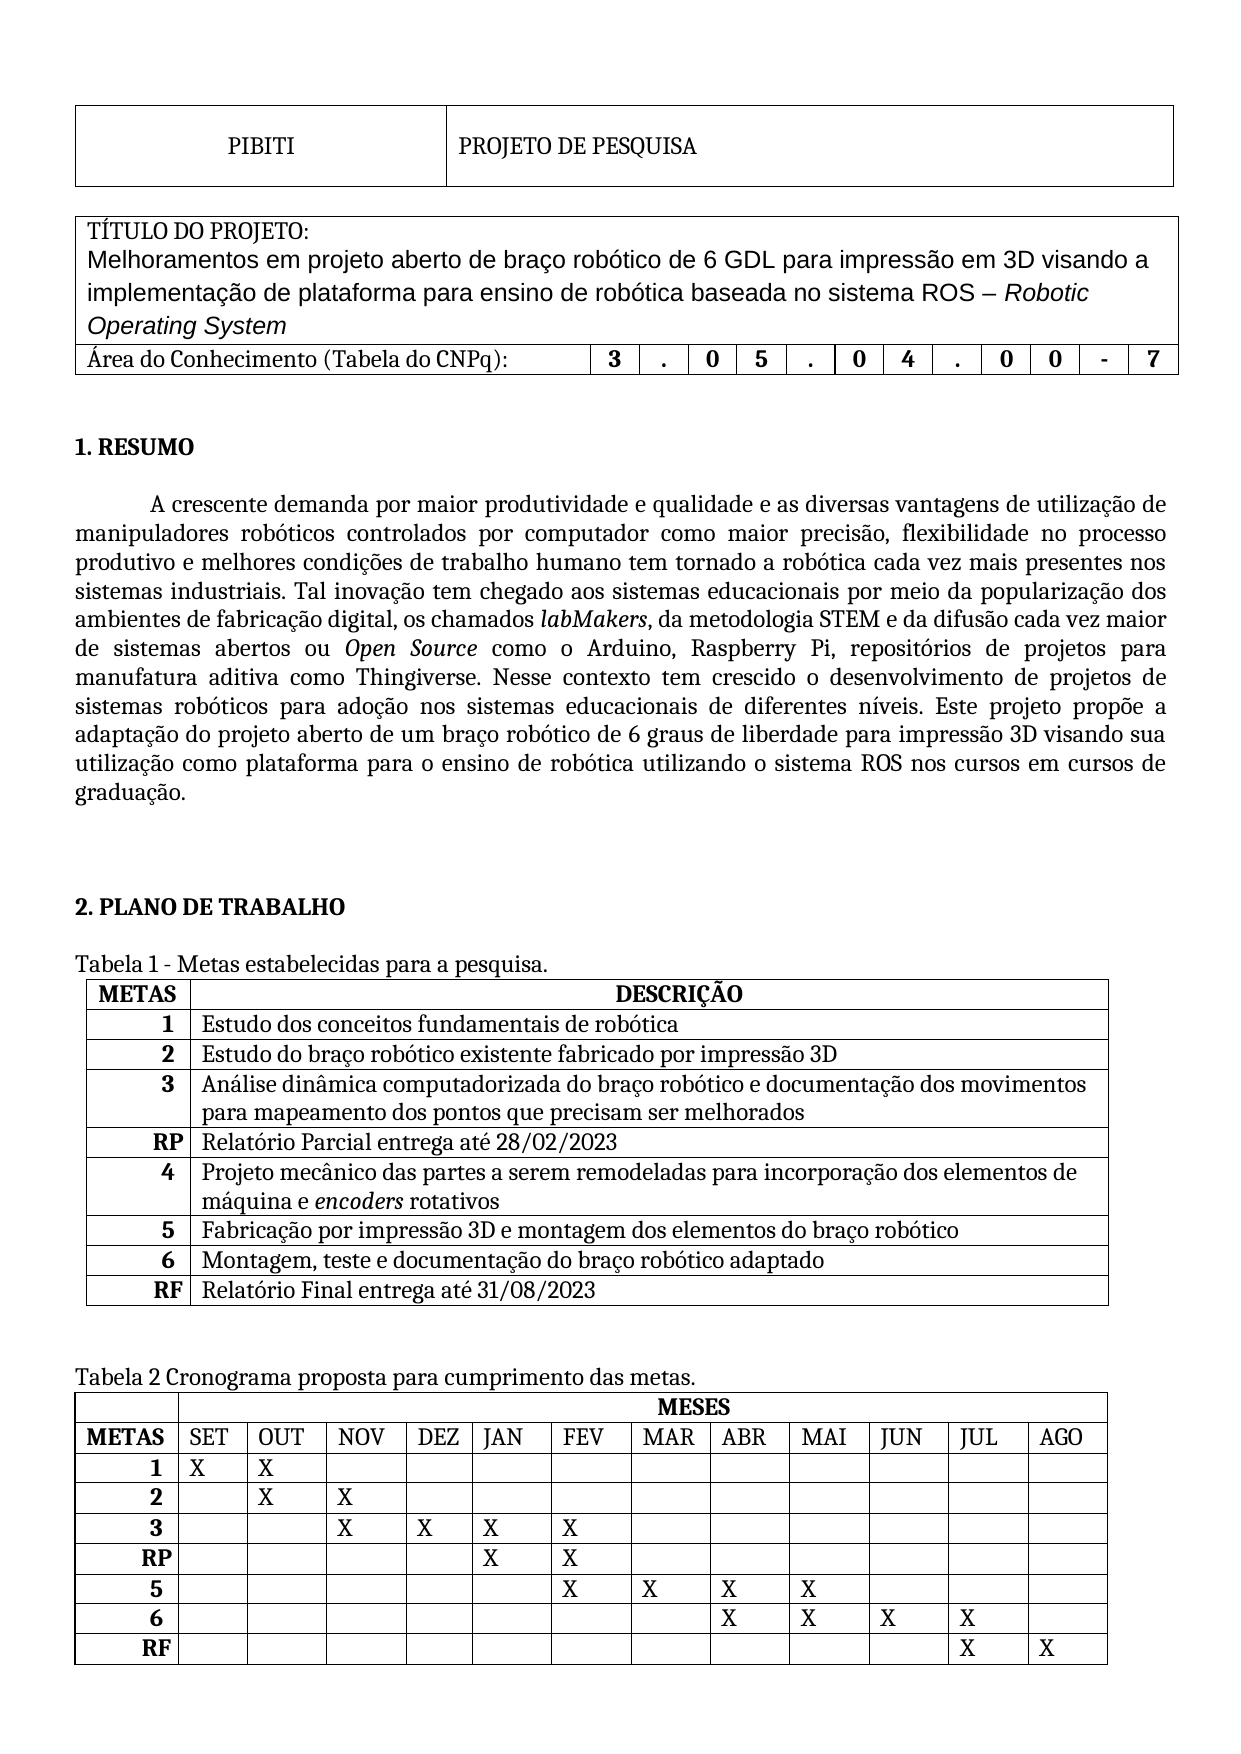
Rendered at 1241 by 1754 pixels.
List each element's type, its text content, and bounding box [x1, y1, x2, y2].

table_cell X [790, 1604, 869, 1633]
table_cell 5 [737, 345, 786, 374]
table_cell [790, 1514, 869, 1543]
table_cell [870, 1575, 948, 1603]
table_cell [473, 1604, 551, 1633]
table_cell 4 [884, 345, 932, 374]
table_cell JUN [870, 1423, 948, 1452]
table_cell RF [76, 1634, 178, 1664]
table_cell [949, 1483, 1028, 1513]
table_cell [248, 1634, 326, 1664]
table_cell Projeto mecânico das partes a serem remodeladas para incorporação dos elementos de máquina e encoders rotativos [191, 1158, 1108, 1215]
table_cell [473, 1634, 551, 1664]
table_cell [248, 1544, 326, 1573]
table_cell X [179, 1454, 247, 1482]
table_cell X [407, 1514, 472, 1543]
table_cell RP [87, 1128, 190, 1157]
table_cell [870, 1483, 948, 1513]
table_cell X [552, 1575, 631, 1603]
table_cell [407, 1483, 472, 1513]
table_cell [327, 1575, 406, 1603]
table_cell RF [87, 1276, 190, 1305]
table_cell 4 [87, 1158, 190, 1215]
table_cell NOV [327, 1423, 406, 1452]
table_cell [711, 1634, 789, 1664]
table_cell 3 [87, 1070, 190, 1127]
table_cell 5 [76, 1575, 178, 1603]
table_cell [711, 1454, 789, 1482]
table_cell Relatório Parcial entrega até 28/02/2023 [191, 1128, 1108, 1157]
table_cell X [949, 1604, 1028, 1633]
table_cell [179, 1604, 247, 1633]
table_cell SET [179, 1423, 247, 1452]
table_header METAS [87, 980, 190, 1009]
table_cell [407, 1544, 472, 1573]
table_cell 5 [87, 1216, 190, 1245]
table_cell Análise dinâmica computadorizada do braço robótico e documentação dos movimentos para mapeamento dos pontos que precisam ser melhorados [191, 1070, 1108, 1127]
table_cell X [248, 1483, 326, 1513]
table_cell [711, 1483, 789, 1513]
table_cell MAI [790, 1423, 869, 1452]
table_header DESCRIÇÃO [191, 980, 1108, 1009]
table_cell [790, 1483, 869, 1513]
table_cell [327, 1544, 406, 1573]
table_cell [711, 1514, 789, 1543]
table_cell 0 [836, 345, 883, 374]
table_cell [711, 1544, 789, 1573]
table_cell [1029, 1544, 1107, 1573]
text 1. RESUMO [75, 433, 1224, 462]
table_cell Fabricação por impressão 3D e montagem dos elementos do braço robótico [191, 1216, 1108, 1245]
table_cell [552, 1634, 631, 1664]
table_cell . [640, 345, 688, 374]
table_cell [248, 1514, 326, 1543]
table_cell [179, 1544, 247, 1573]
table_cell [790, 1544, 869, 1573]
table_cell Área do Conhecimento (Tabela do CNPq): [76, 345, 590, 374]
table_cell X [248, 1454, 326, 1482]
table_cell [327, 1634, 406, 1664]
table_cell X [473, 1514, 551, 1543]
table_cell [248, 1604, 326, 1633]
table_cell [179, 1634, 247, 1664]
table_cell X [632, 1575, 710, 1603]
table_header PROJETO DE PESQUISA [447, 106, 1173, 186]
table_cell [1029, 1604, 1107, 1633]
table_cell [632, 1634, 710, 1664]
table_cell [552, 1454, 631, 1482]
table_cell X [1029, 1634, 1107, 1664]
table_cell ABR [711, 1423, 789, 1452]
table_cell [949, 1454, 1028, 1482]
table_header [869, 1393, 1029, 1422]
table_cell [1029, 1454, 1107, 1482]
table_cell [632, 1544, 710, 1573]
table_cell [949, 1544, 1028, 1573]
table_cell [327, 1604, 406, 1633]
table_cell JAN [473, 1423, 551, 1452]
table_cell [790, 1454, 869, 1482]
table_cell X [473, 1544, 551, 1573]
table_cell [632, 1604, 710, 1633]
table_cell 0 [982, 345, 1030, 374]
table_cell RP [76, 1544, 178, 1573]
table_cell X [949, 1634, 1028, 1664]
table_cell [407, 1604, 472, 1633]
table_cell X [711, 1575, 789, 1603]
table_cell [790, 1634, 869, 1664]
table_cell [552, 1483, 631, 1513]
table_cell [327, 1454, 406, 1482]
table_cell [473, 1483, 551, 1513]
table_header PIBITI [76, 106, 446, 186]
table_cell [552, 1604, 631, 1633]
table_cell Estudo dos conceitos fundamentais de robótica [191, 1010, 1108, 1039]
table_cell [1029, 1483, 1107, 1513]
text Tabela 1 - Metas estabelecidas para a pesquisa. [75, 950, 1224, 979]
table_cell [473, 1575, 551, 1603]
table_header MESES [179, 1393, 869, 1422]
table_cell METAS [76, 1423, 178, 1452]
table_cell X [790, 1575, 869, 1603]
table_cell [632, 1483, 710, 1513]
table_header [76, 1393, 178, 1422]
table_cell X [552, 1514, 631, 1543]
table_cell OUT [248, 1423, 326, 1452]
table_cell [179, 1483, 247, 1513]
table_cell 6 [87, 1246, 190, 1275]
text Tabela 2 Cronograma proposta para cumprimento das metas. [75, 1363, 1224, 1392]
table_cell 3 [591, 345, 639, 374]
table_cell [179, 1514, 247, 1543]
table_cell MAR [632, 1423, 710, 1452]
table_cell Estudo do braço robótico existente fabricado por impressão 3D [191, 1040, 1108, 1068]
table_cell X [327, 1514, 406, 1543]
table_cell DEZ [407, 1423, 472, 1452]
table_cell [949, 1514, 1028, 1543]
table_cell [179, 1575, 247, 1603]
table_cell [1029, 1575, 1107, 1603]
table_cell 3 [76, 1514, 178, 1543]
table_header [1029, 1393, 1107, 1422]
table_cell [870, 1634, 948, 1664]
table_cell 6 [76, 1604, 178, 1633]
table_cell FEV [552, 1423, 631, 1452]
table_cell - [1080, 345, 1128, 374]
table_cell [407, 1454, 472, 1482]
table_cell . [933, 345, 981, 374]
table_cell X [711, 1604, 789, 1633]
table_cell [1029, 1514, 1107, 1543]
table_cell 2 [76, 1483, 178, 1513]
table_header TÍTULO DO PROJETO: Melhoramentos em projeto aberto de braço robótico de 6 GDL para impressão em 3D visando a implementação de plataforma para ensino de robótica baseada no sistema ROS – Robotic Operating System [76, 217, 1178, 344]
table_cell X [327, 1483, 406, 1513]
table_cell 1 [87, 1010, 190, 1039]
table_cell Montagem, teste e documentação do braço robótico adaptado [191, 1246, 1108, 1275]
table_cell Relatório Final entrega até 31/08/2023 [191, 1276, 1108, 1305]
table_cell AGO [1029, 1423, 1107, 1452]
table_cell 2 [87, 1040, 190, 1068]
table_cell [248, 1575, 326, 1603]
table_cell 0 [689, 345, 736, 374]
text A crescente demanda por maior produtividade e qualidade e as diversas vantagens de utilização de manipuladores robóticos controlados por computador como maior precisão, flexibilidade no processo produtivo e melhores condições de trabalho humano tem tornado a robótica cada vez mais presentes nos sistemas industriais. Tal inovação tem chegado aos sistemas educacionais por meio da popularização dos ambientes de fabricação digital, os chamados labMakers, da metodologia STEM e da difusão cada vez maior de sistemas abertos ou Open Source como o Arduino, Raspberry Pi, repositórios de projetos para manufatura aditiva como Thingiverse. Nesse contexto tem crescido o desenvolvimento de projetos de sistemas robóticos para adoção nos sistemas educacionais de diferentes níveis. Este projeto propõe a adaptação do projeto aberto de um braço robótico de 6 graus de liberdade para impressão 3D visando sua utilização como plataforma para o ensino de robótica utilizando o sistema ROS nos cursos em cursos de graduação. [75, 490, 1168, 807]
table_cell 7 [1129, 345, 1178, 374]
table_cell [632, 1454, 710, 1482]
table_cell JUL [949, 1423, 1028, 1452]
table_cell [407, 1634, 472, 1664]
table_cell [870, 1544, 948, 1573]
table_cell [407, 1575, 472, 1603]
table_cell [870, 1514, 948, 1543]
table_cell X [870, 1604, 948, 1633]
table_cell . [787, 345, 834, 374]
table_cell [870, 1454, 948, 1482]
table_cell 0 [1031, 345, 1079, 374]
table_cell [949, 1575, 1028, 1603]
table_cell 1 [76, 1454, 178, 1482]
table_cell [632, 1514, 710, 1543]
text 2. PLANO DE TRABALHO [75, 893, 1224, 922]
table_cell X [552, 1544, 631, 1573]
table_cell [473, 1454, 551, 1482]
